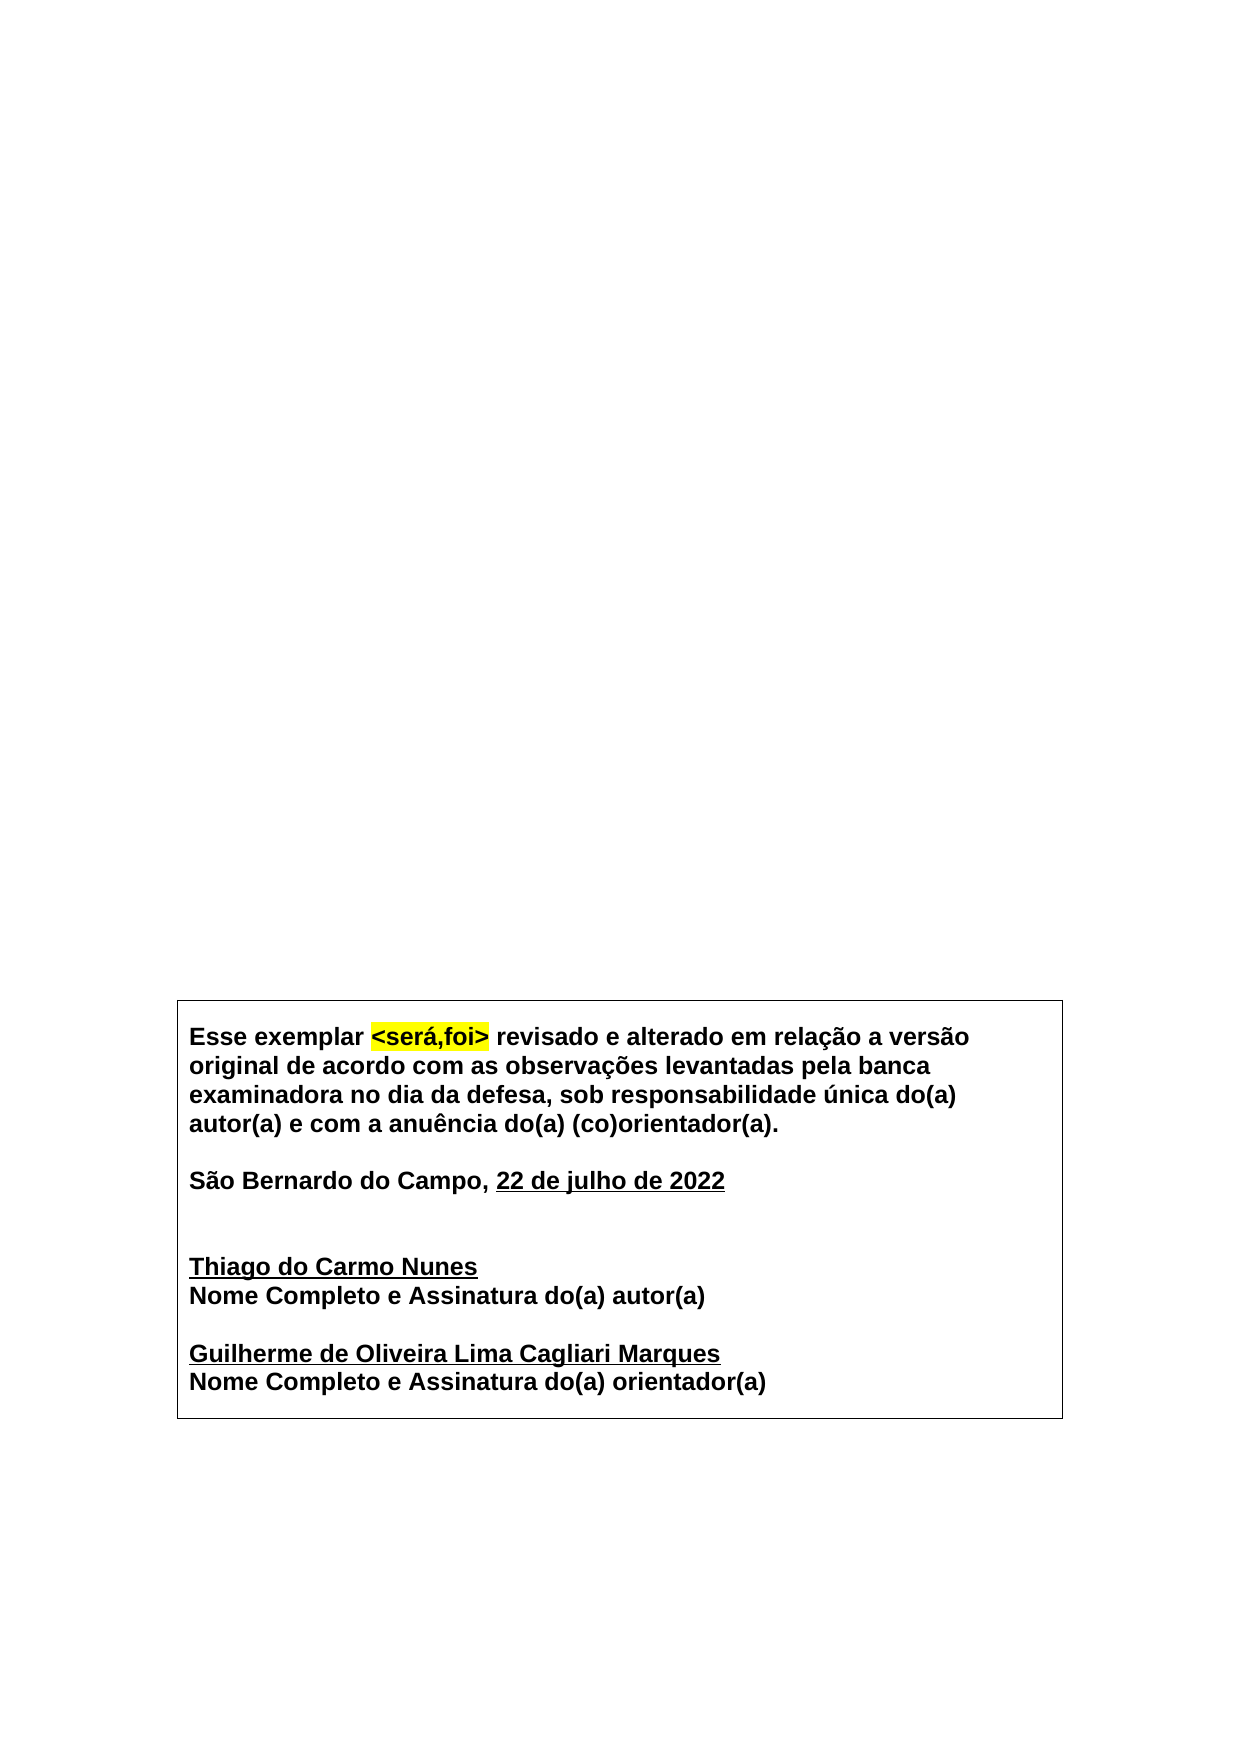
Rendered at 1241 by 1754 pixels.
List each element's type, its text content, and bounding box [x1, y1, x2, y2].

table_header Esse exemplar <será,foi> revisado e alterado em relação a versão original de acordo com as observações levantadas pela banca examinadora no dia da defesa, sob responsabilidade única do(a) autor(a) e com a anuência do(a) (co)orientador(a). São Bernardo do Campo, 22 de julho de 2022 Thiago do Carmo Nunes Nome Completo e Assinatura do(a) autor(a) Guilherme de Oliveira Lima Cagliari Marques Nome Completo e Assinatura do(a) orientador(a) [178, 1001, 1062, 1418]
